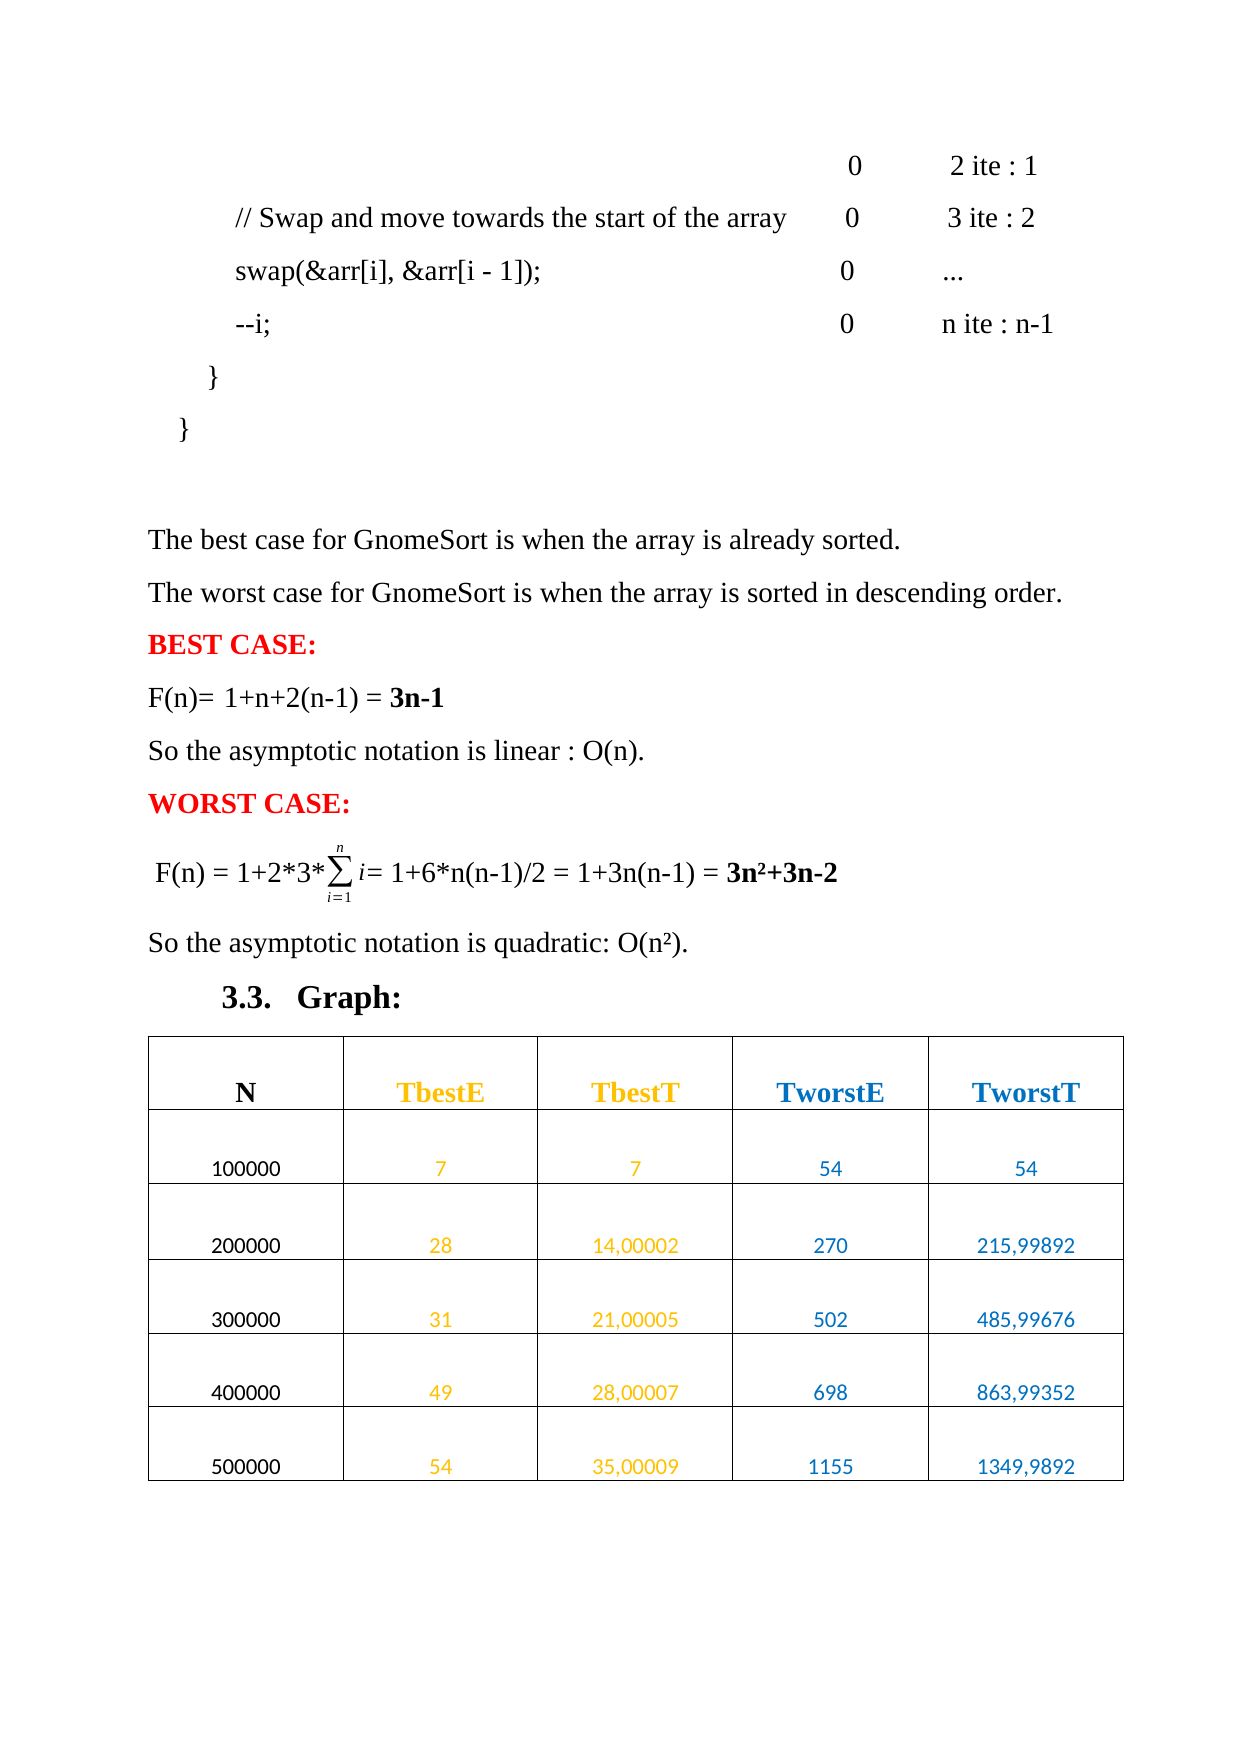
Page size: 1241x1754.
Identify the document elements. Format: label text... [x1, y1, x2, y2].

text // Swap and move towards the start of the array 0 3 ite : 2 [148, 200, 1093, 234]
table_cell 100000 [149, 1110, 343, 1183]
table_cell 35,00009 [538, 1407, 732, 1480]
table_cell 215,99892 [929, 1184, 1123, 1259]
text So the asymptotic notation is quadratic: O(n²). [148, 925, 1093, 958]
text F(n) = 1+2*3*= 1+6*n(n-1)/2 = 1+3n(n-1) = 3n²+3n-2 [148, 838, 1093, 906]
list Graph: [221, 977, 1093, 1016]
table_cell 300000 [149, 1260, 343, 1333]
table_header TbestE [344, 1037, 537, 1109]
text WORST CASE: [148, 786, 1093, 819]
text 0 2 ite : 1 [148, 148, 1093, 181]
table_header TworstT [929, 1037, 1123, 1109]
table_header TbestT [538, 1037, 732, 1109]
table_cell 54 [929, 1110, 1123, 1183]
table_header TworstE [733, 1037, 928, 1109]
table_cell 31 [344, 1260, 537, 1333]
table_cell 1349,9892 [929, 1407, 1123, 1480]
table_cell 54 [344, 1407, 537, 1480]
table_cell 698 [733, 1334, 928, 1406]
text } [148, 359, 1093, 392]
text } [148, 412, 1093, 445]
table_cell 270 [733, 1184, 928, 1259]
table_cell 14,00002 [538, 1184, 732, 1259]
table_cell 7 [344, 1110, 537, 1183]
table_cell 49 [344, 1334, 537, 1406]
table_cell 400000 [149, 1334, 343, 1406]
text So the asymptotic notation is linear : O(n). [148, 733, 1093, 767]
table_cell 863,99352 [929, 1334, 1123, 1406]
text The worst case for GnomeSort is when the array is sorted in descending order. [148, 575, 1093, 608]
table_cell 200000 [149, 1184, 343, 1259]
table_cell 1155 [733, 1407, 928, 1480]
text swap(&arr[i], &arr[i - 1]); 0 ... [148, 253, 1093, 287]
text F(n)= 1+n+2(n-1) = 3n-1 [148, 680, 1093, 713]
table_cell 28 [344, 1184, 537, 1259]
table_cell 54 [733, 1110, 928, 1183]
text BEST CASE: [148, 627, 1093, 661]
table_cell 7 [538, 1110, 732, 1183]
table_cell 28,00007 [538, 1334, 732, 1406]
table_cell 500000 [149, 1407, 343, 1480]
table_cell 485,99676 [929, 1260, 1123, 1333]
table_cell 21,00005 [538, 1260, 732, 1333]
table_cell 502 [733, 1260, 928, 1333]
text The best case for GnomeSort is when the array is already sorted. [148, 522, 1093, 556]
table_header N [149, 1037, 343, 1109]
text --i; 0 n ite : n-1 [148, 306, 1093, 339]
